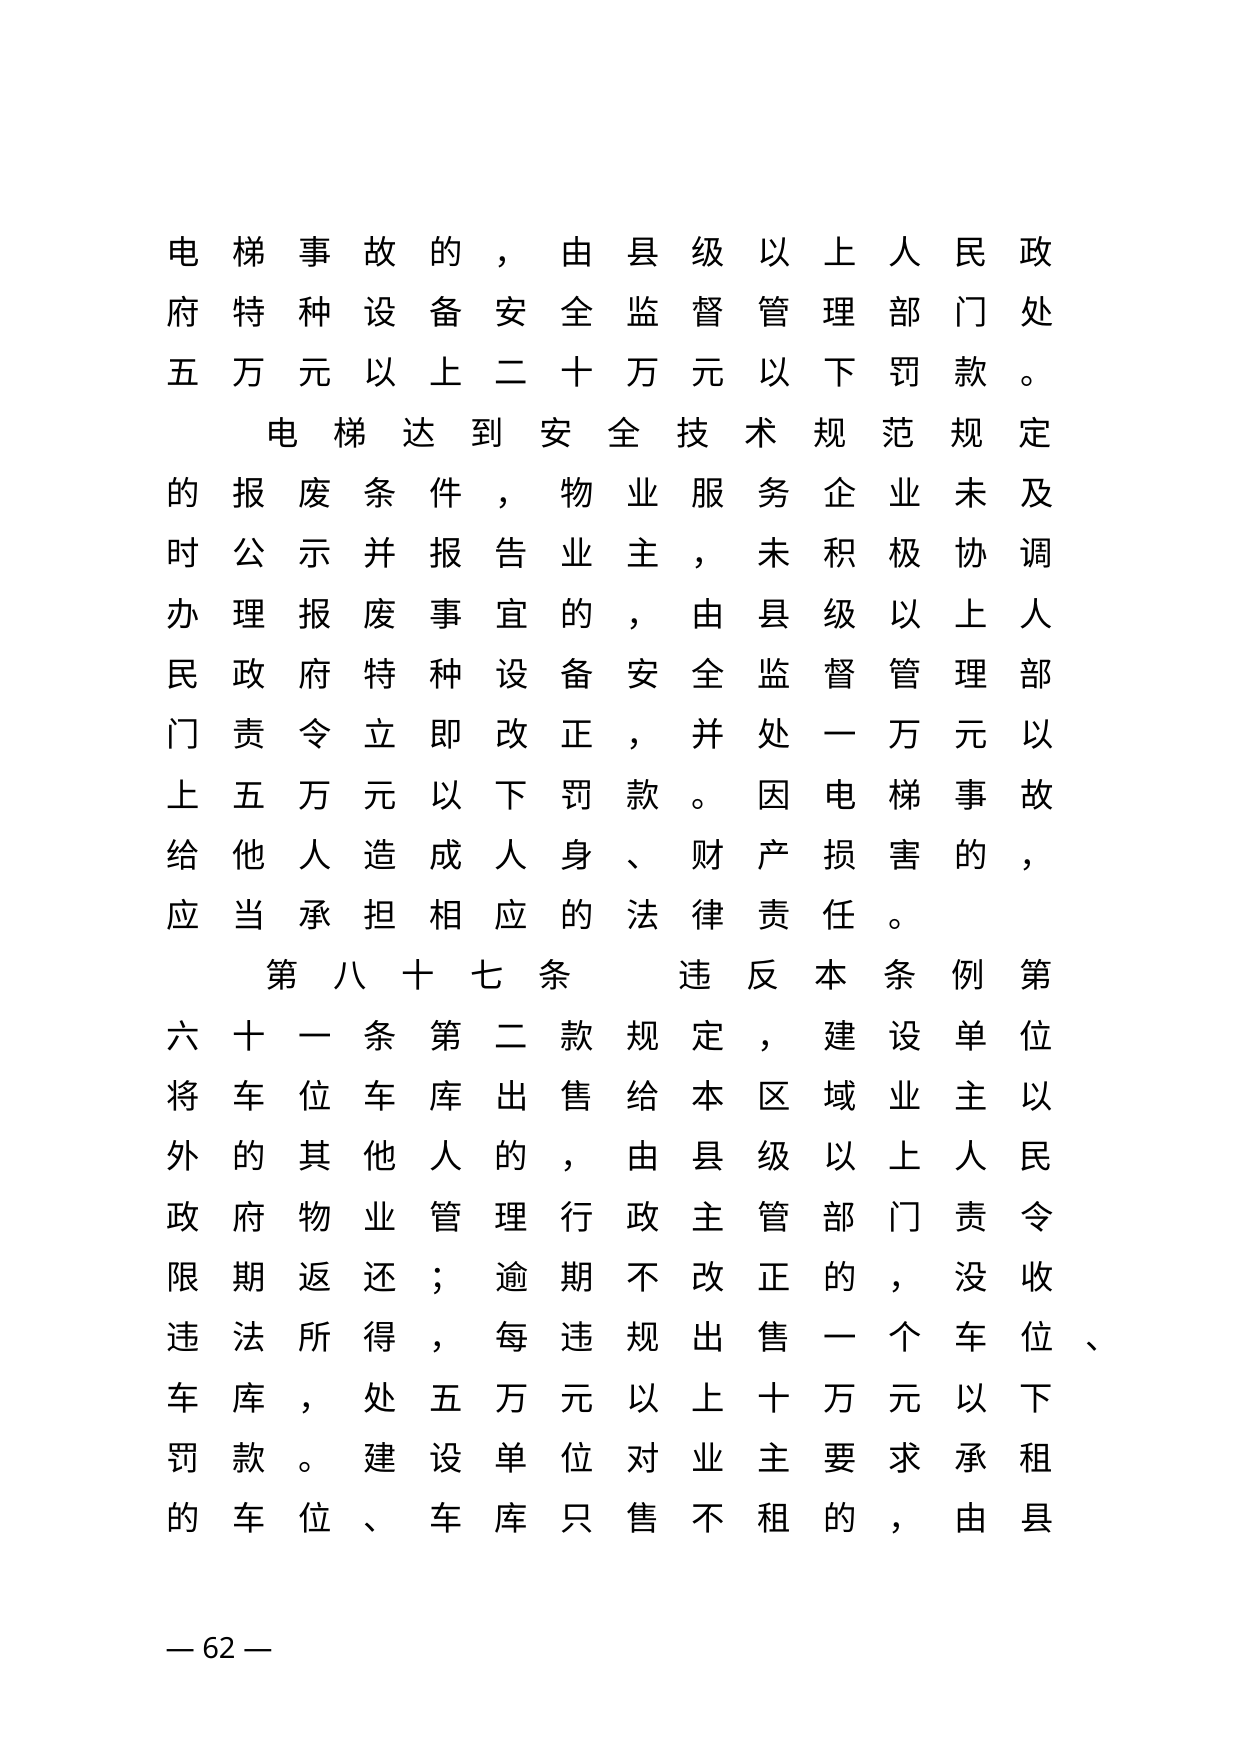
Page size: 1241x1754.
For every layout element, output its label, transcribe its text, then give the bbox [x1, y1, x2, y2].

text 电梯达到安全技术规范规定的报废条件，物业服务企业未及时公示并报告业主，未积极协调办理报废事宜的，由县级以上人民政府特种设备安全监督管理部门责令立即改正，并处一万元以上五万元以下罚款。因电梯事故给他人造成人身、财产损害的，应当承担相应的法律责任。 [167, 400, 1085, 943]
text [167, 943, 1085, 1546]
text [167, 219, 1085, 400]
